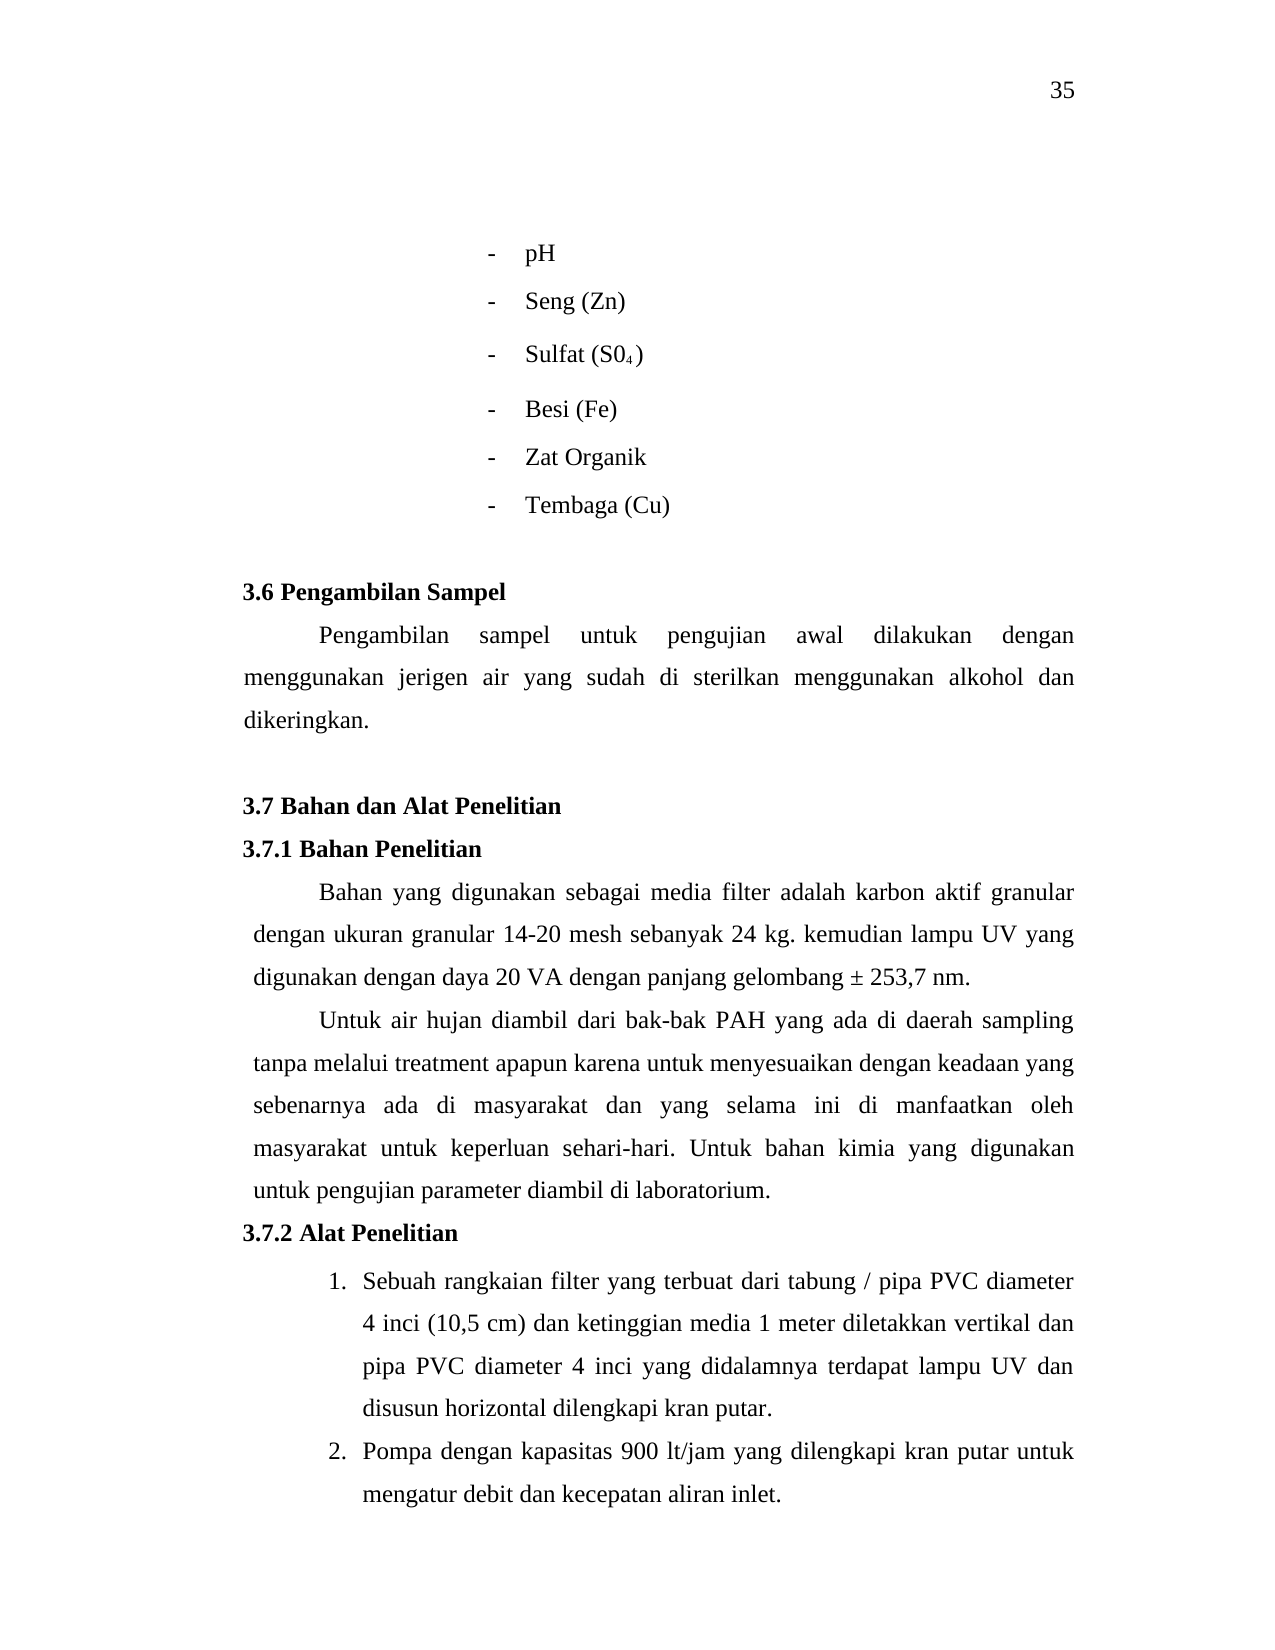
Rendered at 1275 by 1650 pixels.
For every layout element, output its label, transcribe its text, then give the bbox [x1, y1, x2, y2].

list Sulfat (S04 ) [487, 339, 1075, 367]
text Pengambilan sampel untuk pengujian awal dilakukan dengan menggunakan jerigen air yang sudah di sterilkan menggunakan alkohol dan dikeringkan. [244, 620, 1075, 734]
list Tembaga (Cu) [487, 490, 1075, 519]
list Zat Organik [487, 442, 1075, 471]
subtitle 3.7.2 Alat Penelitian [242, 1218, 1074, 1247]
text Untuk air hujan diambil dari bak-bak PAH yang ada di daerah sampling tanpa melalui treatment apapun karena untuk menyesuaikan dengan keadaan yang sebenarnya ada di masyarakat dan yang selama ini di manfaatkan oleh masyarakat untuk keperluan sehari-hari. Untuk bahan kimia yang digunakan untuk pengujian parameter diambil di laboratorium. [253, 1005, 1075, 1204]
list Sebuah rangkaian filter yang terbuat dari tabung / pipa PVC diameter 4 inci (10,5 cm) dan ketinggian media 1 meter diletakkan vertikal dan pipa PVC diameter 4 inci yang didalamnya terdapat lampu UV dan disusun horizontal dilengkapi kran putar. [328, 1266, 1075, 1422]
list Seng (Zn) [487, 286, 1075, 315]
text Bahan yang digunakan sebagai media filter adalah karbon aktif granular dengan ukuran granular 14-20 mesh sebanyak 24 kg. kemudian lampu UV yang digunakan dengan daya 20 VA dengan panjang gelombang ± 253,7 nm. [253, 877, 1075, 991]
subtitle 3.7 Bahan dan Alat Penelitian [242, 791, 1074, 820]
list pH [487, 238, 1075, 267]
list Pompa dengan kapasitas 900 lt/jam yang dilengkapi kran putar untuk mengatur debit dan kecepatan aliran inlet. [328, 1436, 1075, 1508]
list Besi (Fe) [487, 394, 1075, 422]
subtitle 3.6 Pengambilan Sampel [242, 577, 1074, 606]
subtitle 3.7.1 Bahan Penelitian [242, 834, 1074, 863]
